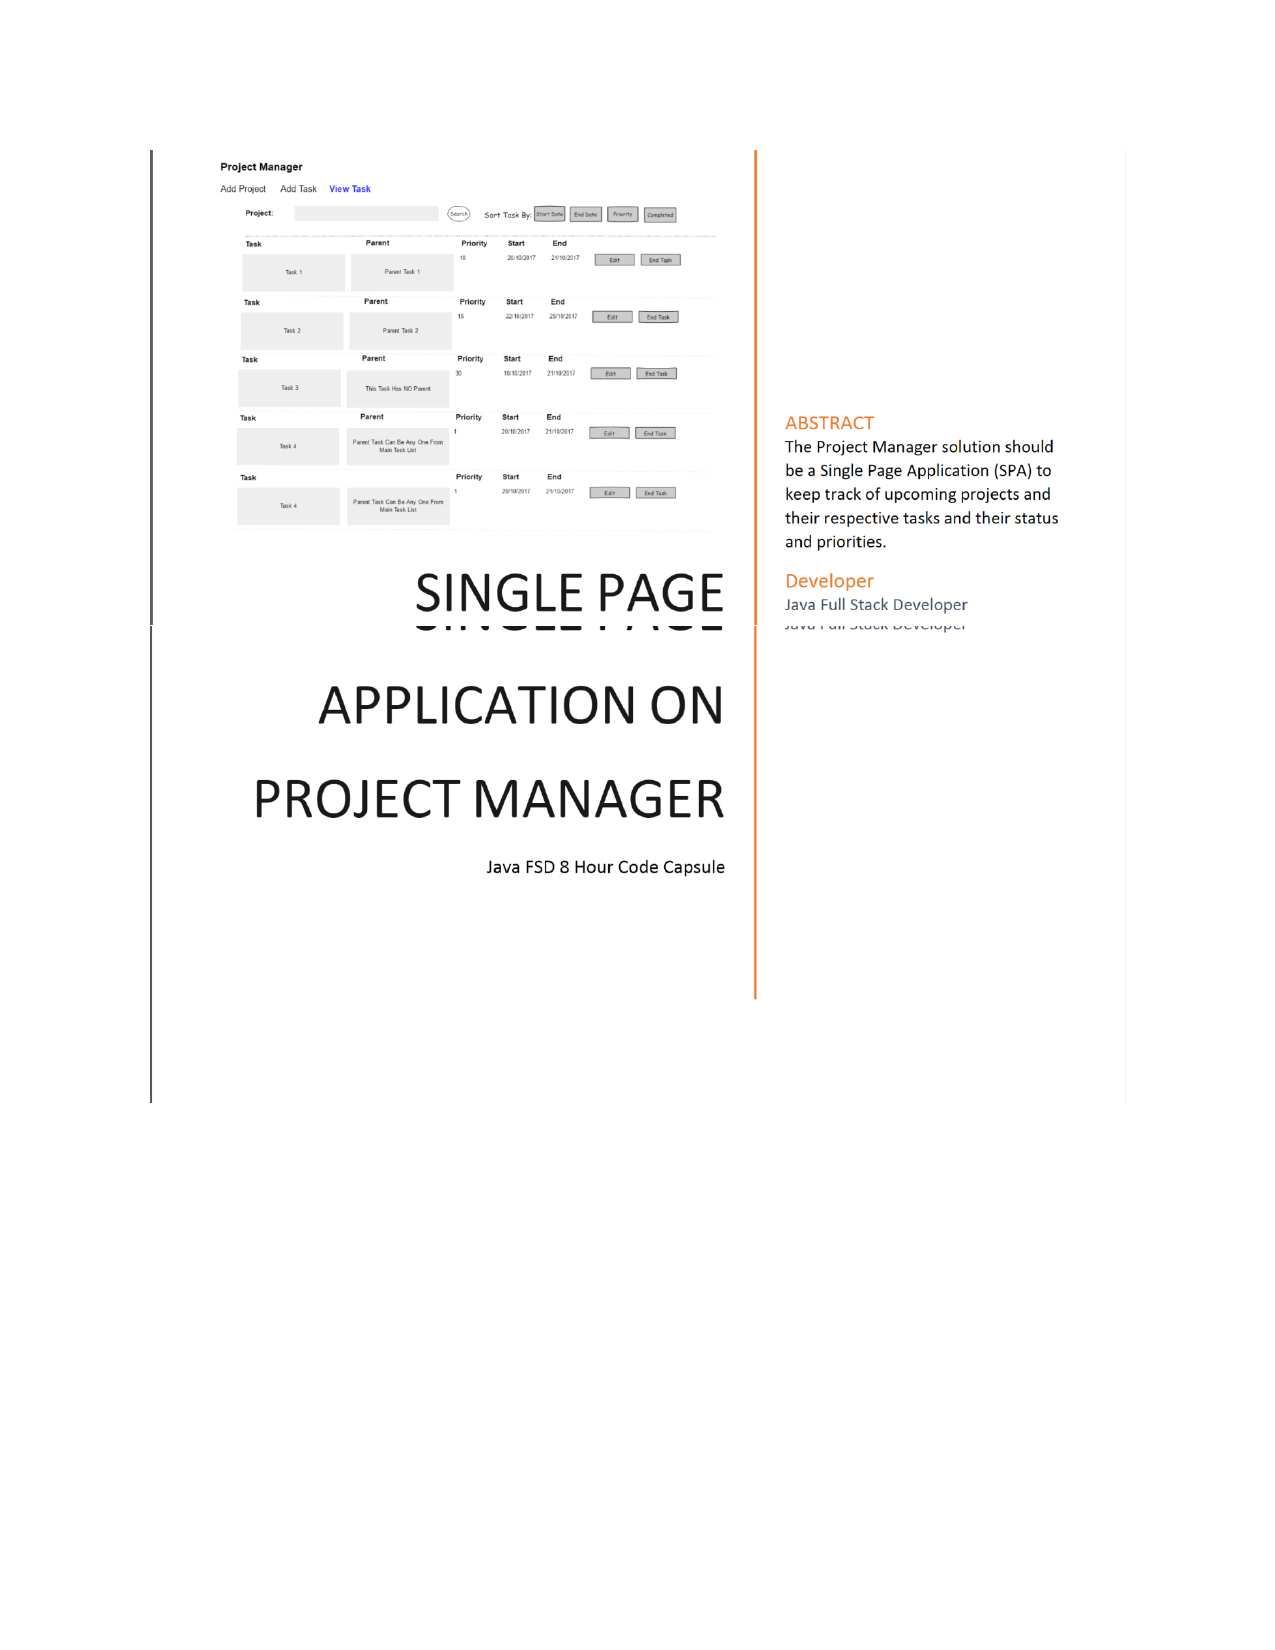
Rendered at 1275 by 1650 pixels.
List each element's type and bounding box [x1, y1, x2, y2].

picture [150, 150, 1125, 625]
picture [150, 626, 1125, 1103]
